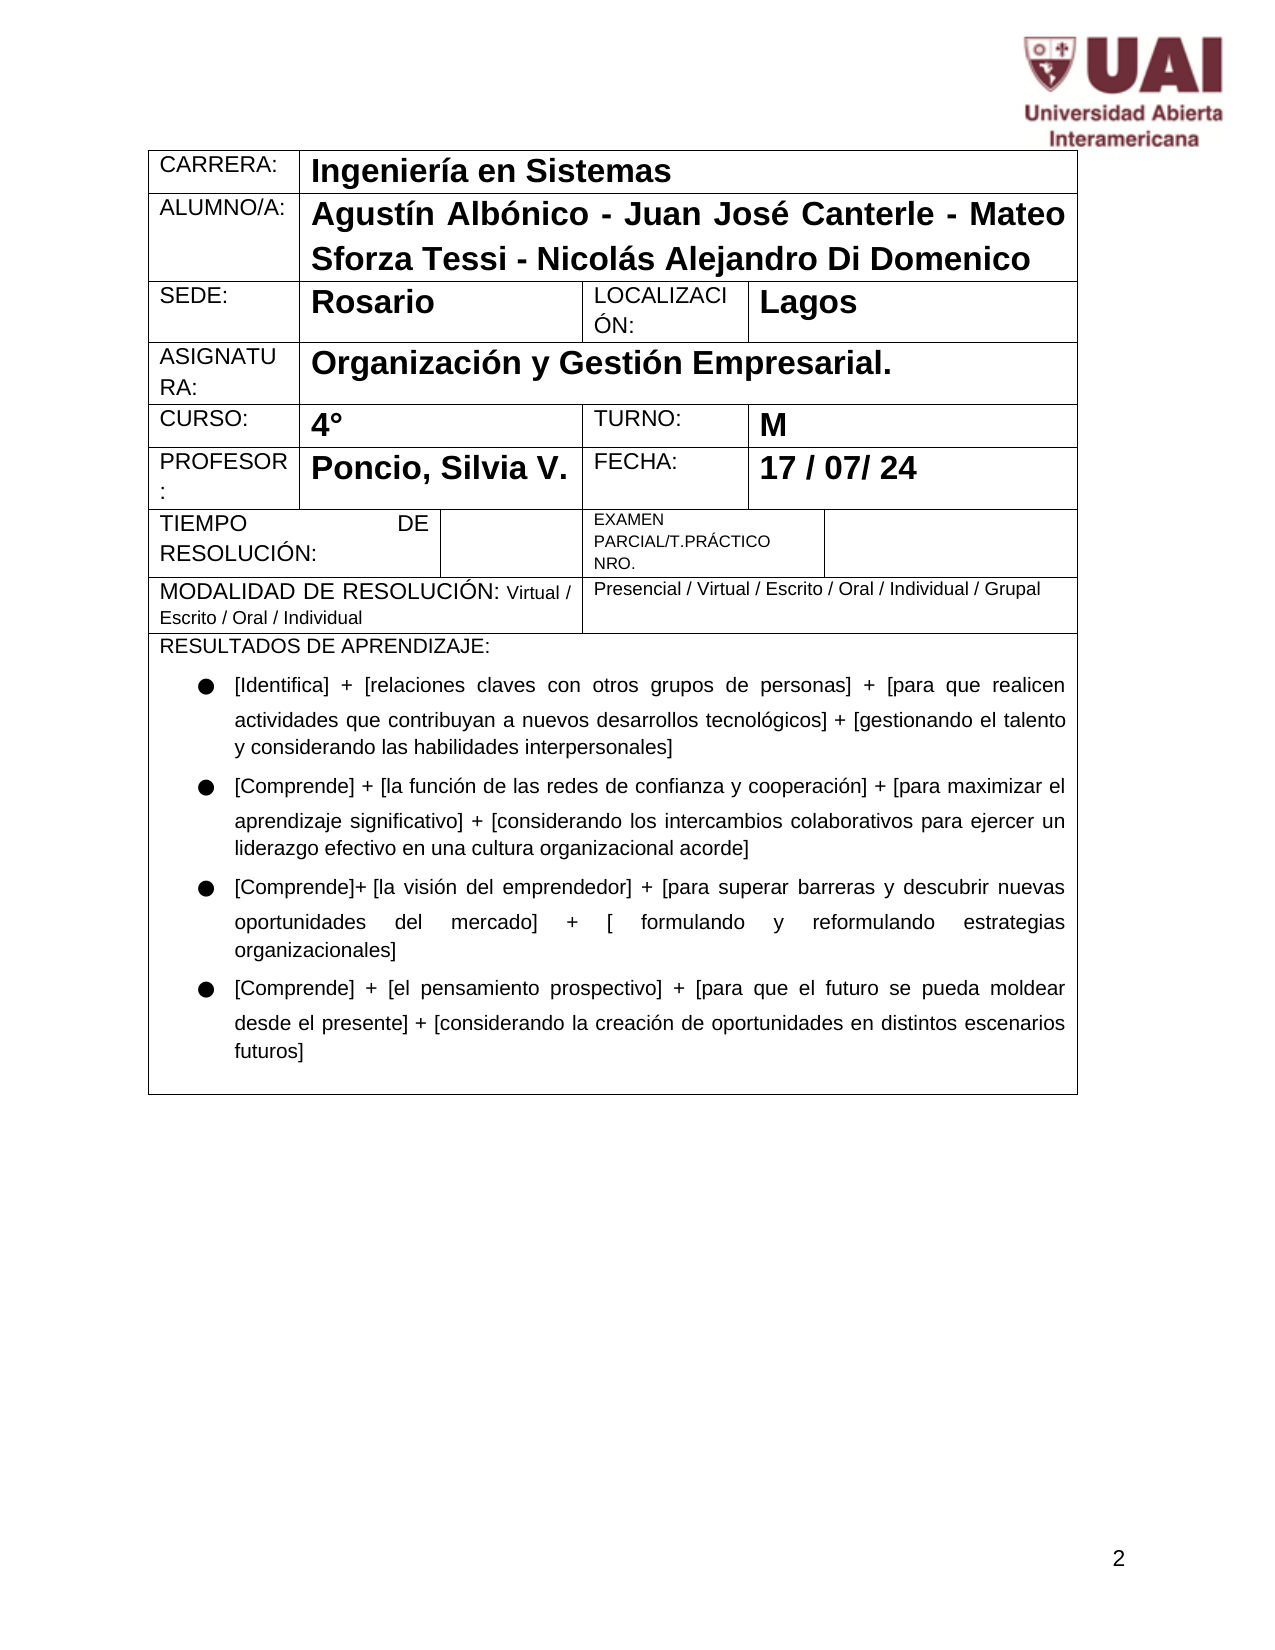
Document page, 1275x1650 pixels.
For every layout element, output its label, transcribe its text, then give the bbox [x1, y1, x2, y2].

table_cell RESULTADOS DE APRENDIZAJE: [Identifica] + [relaciones claves con otros grupos de personas] + [para que realicen actividades que contribuyan a nuevos desarrollos tecnológicos] + [gestionando el talento y considerando las habilidades interpersonales] [Comprende] + [la función de las redes de confianza y cooperación] + [para maximizar el aprendizaje significativo] + [considerando los intercambios colaborativos para ejercer un liderazgo efectivo en una cultura organizacional acorde] [Comprende]+ [la visión del emprendedor] + [para superar barreras y descubrir nuevas oportunidades del mercado] + [ formulando y reformulando estrategias organizacionales] [Comprende] + [el pensamiento prospectivo] + [para que el futuro se pueda moldear desde el presente] + [considerando la creación de oportunidades en distintos escenarios futuros] [149, 634, 1077, 1094]
table_cell ASIGNATURA: [149, 343, 299, 404]
table_cell Ingeniería en Sistemas [300, 151, 1077, 193]
table_cell CURSO: [149, 405, 299, 447]
table_cell Organización y Gestión Empresarial. [300, 343, 1077, 404]
table_cell MODALIDAD DE RESOLUCIÓN: Virtual / Escrito / Oral / Individual [149, 578, 582, 633]
table_cell Presencial / Virtual / Escrito / Oral / Individual / Grupal [583, 578, 1077, 633]
table_cell [441, 510, 582, 577]
table_cell TIEMPO DE RESOLUCIÓN: [149, 510, 440, 577]
table_cell EXAMEN PARCIAL/T.PRÁCTICO NRO. [583, 510, 824, 577]
table_cell ALUMNO/A: [149, 194, 299, 281]
table_cell Rosario [300, 282, 582, 342]
table_cell PROFESOR: [149, 448, 299, 508]
table_cell TURNO: [583, 405, 748, 447]
table_cell FECHA: [583, 448, 748, 508]
table_cell 4° [300, 405, 582, 447]
table_cell Lagos [749, 282, 1077, 342]
table_cell CARRERA: [149, 151, 299, 193]
table_cell LOCALIZACIÓN: [583, 282, 748, 342]
table_cell SEDE: [149, 282, 299, 342]
picture [1021, 34, 1225, 150]
table_cell 17 / 07/ 24 [749, 448, 1077, 508]
table_cell Poncio, Silvia V. [300, 448, 582, 508]
table_cell [825, 510, 1077, 577]
table_cell Agustín Albónico - Juan José Canterle - Mateo Sforza Tessi - Nicolás Alejandro Di Domenico [300, 194, 1077, 281]
table_cell M [749, 405, 1077, 447]
